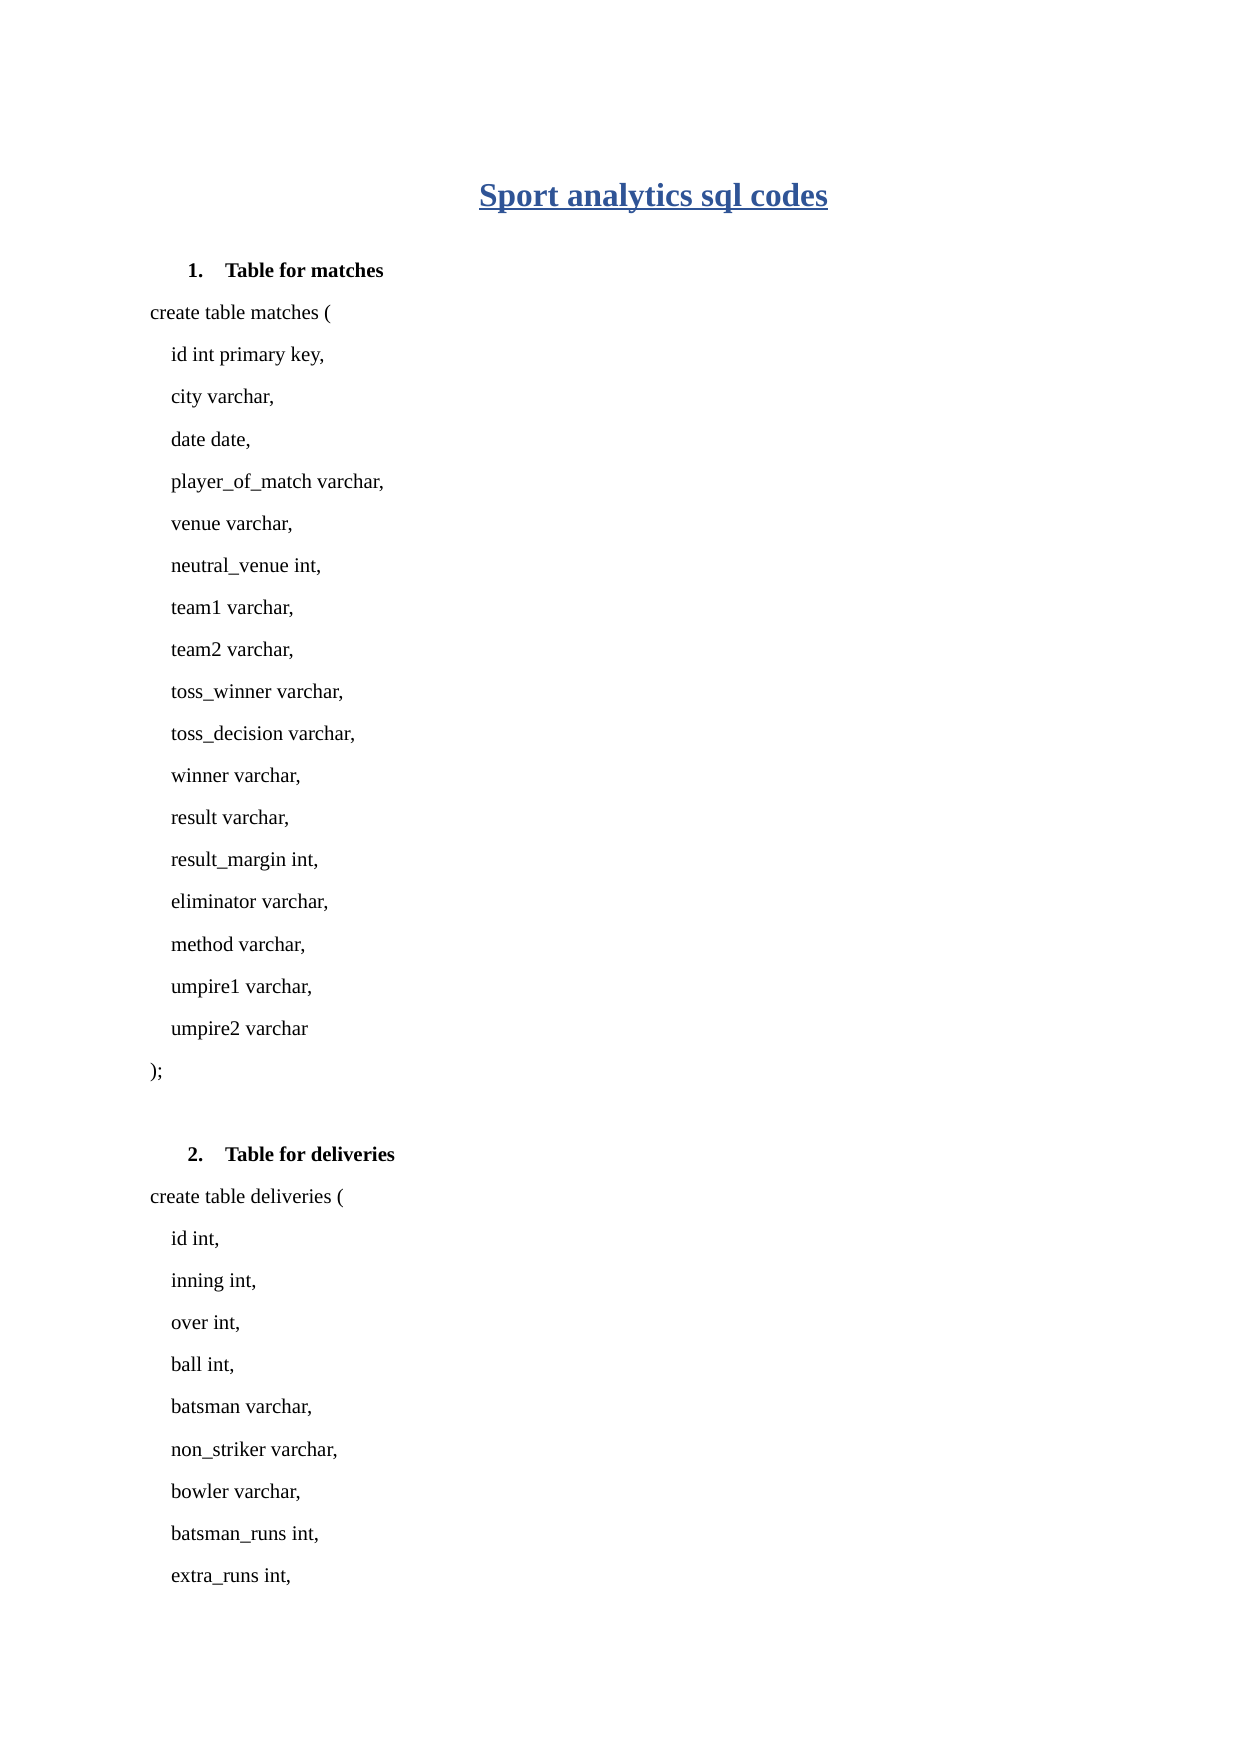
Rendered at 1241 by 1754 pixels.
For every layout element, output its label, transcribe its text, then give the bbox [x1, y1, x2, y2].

text batsman_runs int, [150, 1521, 1090, 1545]
text neutral_venue int, [150, 553, 1090, 577]
text id int, [150, 1226, 1090, 1250]
text winner varchar, [150, 763, 1090, 787]
text city varchar, [150, 384, 1090, 408]
text toss_winner varchar, [150, 679, 1090, 703]
text venue varchar, [150, 511, 1090, 535]
text create table deliveries ( [150, 1184, 1090, 1208]
list Table for deliveries [187, 1142, 1090, 1166]
text result_margin int, [150, 847, 1090, 871]
text batsman varchar, [150, 1394, 1090, 1418]
subtitle Sport analytics sql codes [150, 175, 1090, 213]
text method varchar, [150, 931, 1090, 956]
text player_of_match varchar, [150, 468, 1090, 493]
text ball int, [150, 1352, 1090, 1376]
text bowler varchar, [150, 1478, 1090, 1503]
list Table for matches [187, 258, 1090, 282]
text id int primary key, [150, 342, 1090, 366]
text result varchar, [150, 805, 1090, 829]
text toss_decision varchar, [150, 721, 1090, 745]
text date date, [150, 426, 1090, 451]
text eliminator varchar, [150, 889, 1090, 913]
text create table matches ( [150, 300, 1090, 324]
text extra_runs int, [150, 1563, 1090, 1587]
text umpire1 varchar, [150, 973, 1090, 998]
text inning int, [150, 1268, 1090, 1292]
text ); [150, 1058, 1090, 1082]
text umpire2 varchar [150, 1016, 1090, 1040]
text team2 varchar, [150, 637, 1090, 661]
text team1 varchar, [150, 595, 1090, 619]
text non_striker varchar, [150, 1436, 1090, 1461]
text over int, [150, 1310, 1090, 1334]
